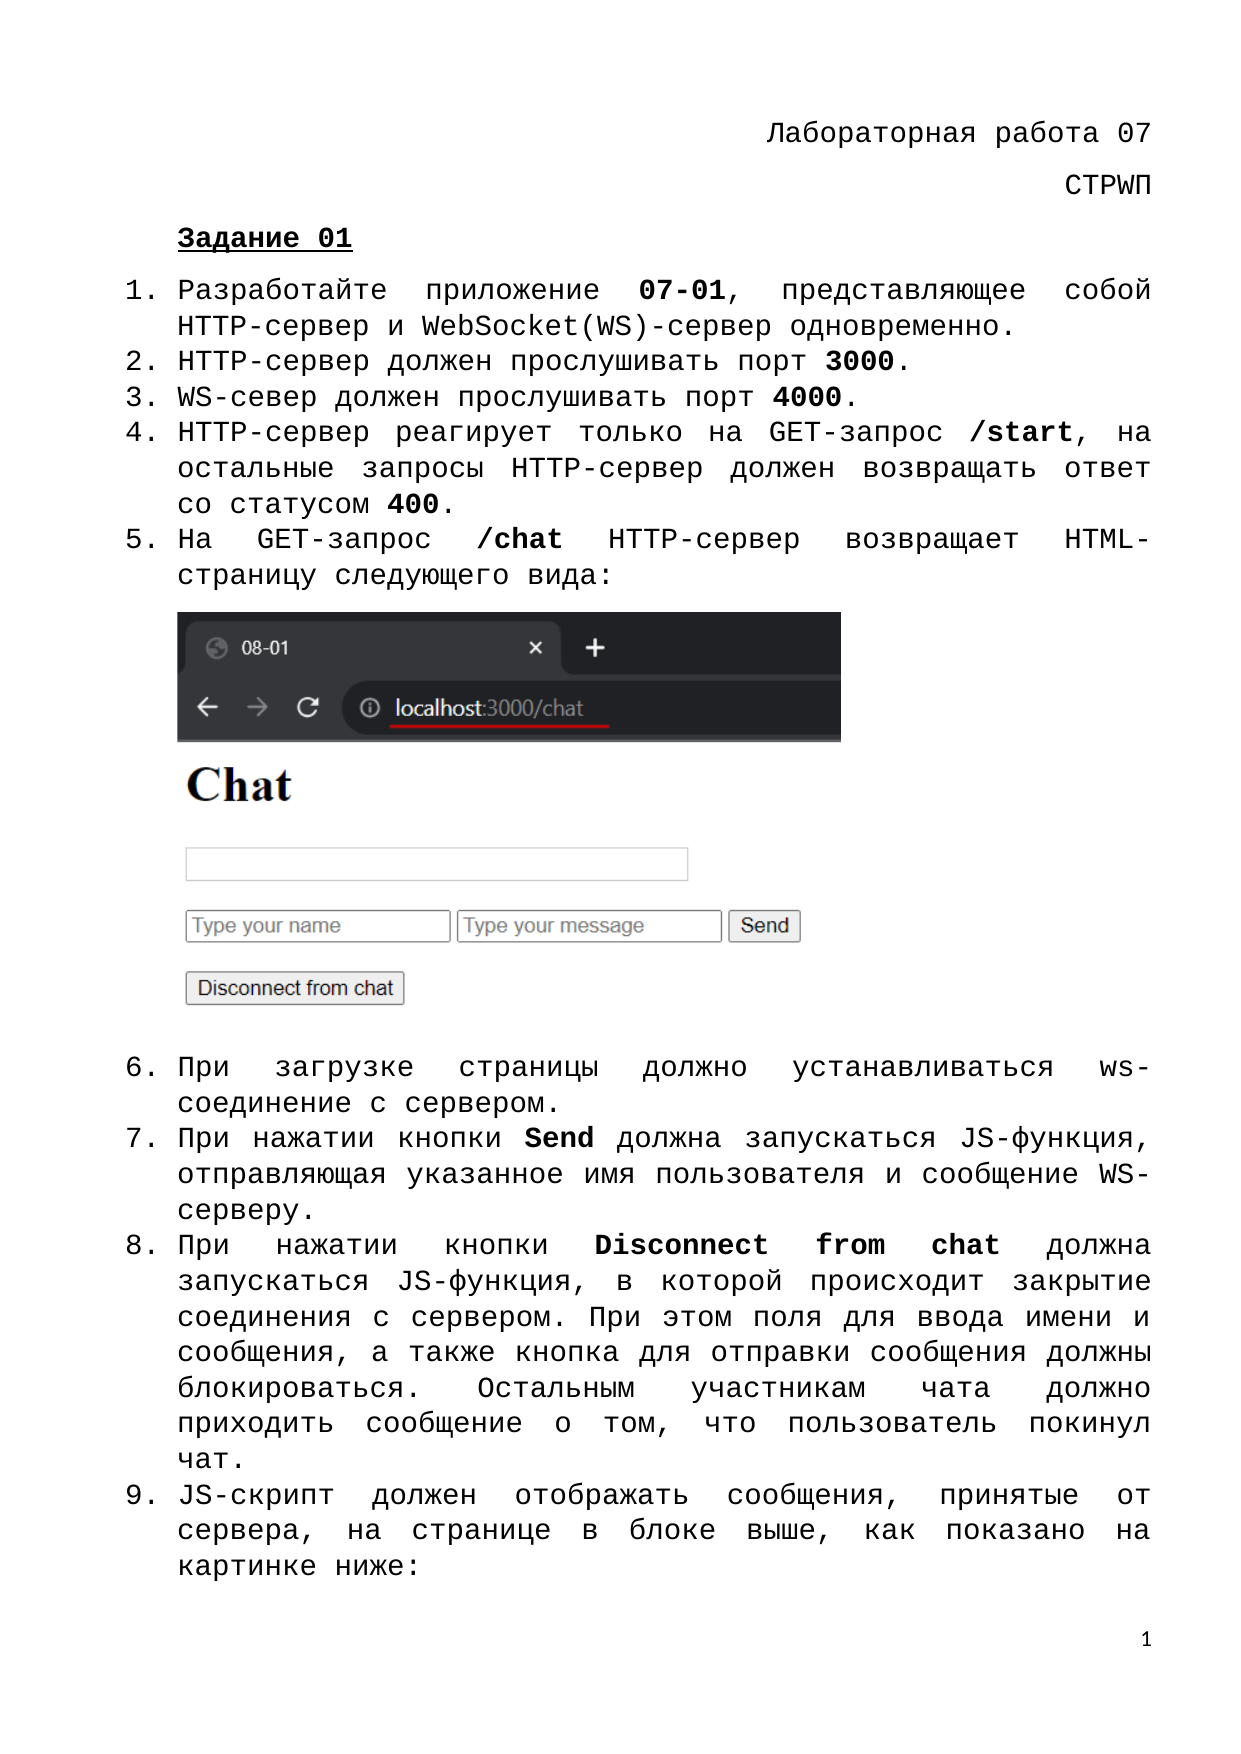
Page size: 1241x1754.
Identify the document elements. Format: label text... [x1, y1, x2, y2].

picture [177, 612, 841, 1034]
list При загрузке страницы должно устанавливаться ws-соединение с сервером. [177, 1052, 1152, 1121]
list JS-скрипт должен отображать сообщения, принятые от сервера, на странице в блоке выше, как показано на картинке ниже: [177, 1480, 1152, 1584]
text Задание 01 [177, 223, 1152, 256]
text СТРWП [177, 170, 1152, 203]
list HTTP-сервер должен прослушивать порт 3000. [177, 346, 1152, 379]
list При нажатии кнопки Disconnect from chat должна запускаться JS-функция, в которой происходит закрытие соединения с сервером. При этом поля для ввода имени и сообщения, а также кнопка для отправки сообщения должны блокироваться. Остальным участникам чата должно приходить сообщение о том, что пользователь покинул чат. [177, 1231, 1152, 1477]
text Лабораторная работа 07 [177, 118, 1152, 151]
list HTTP-сервер реагирует только на GET-запрос /start, на остальные запросы HTTP-сервер должен возвращать ответ со статусом 400. [177, 417, 1152, 522]
list WS-север должен прослушивать порт 4000. [177, 382, 1152, 415]
list При нажатии кнопки Send должна запускаться JS-функция, отправляющая указанное имя пользователя и сообщение WS-серверу. [177, 1124, 1152, 1228]
list На GET-запрос /chat HTTP-сервер возвращает HTML-страницу следующего вида: [177, 524, 1152, 593]
list Разработайте приложение 07-01, представляющее собой HTTP-сервер и WebSocket(WS)-сервер одновременно. [177, 275, 1152, 344]
